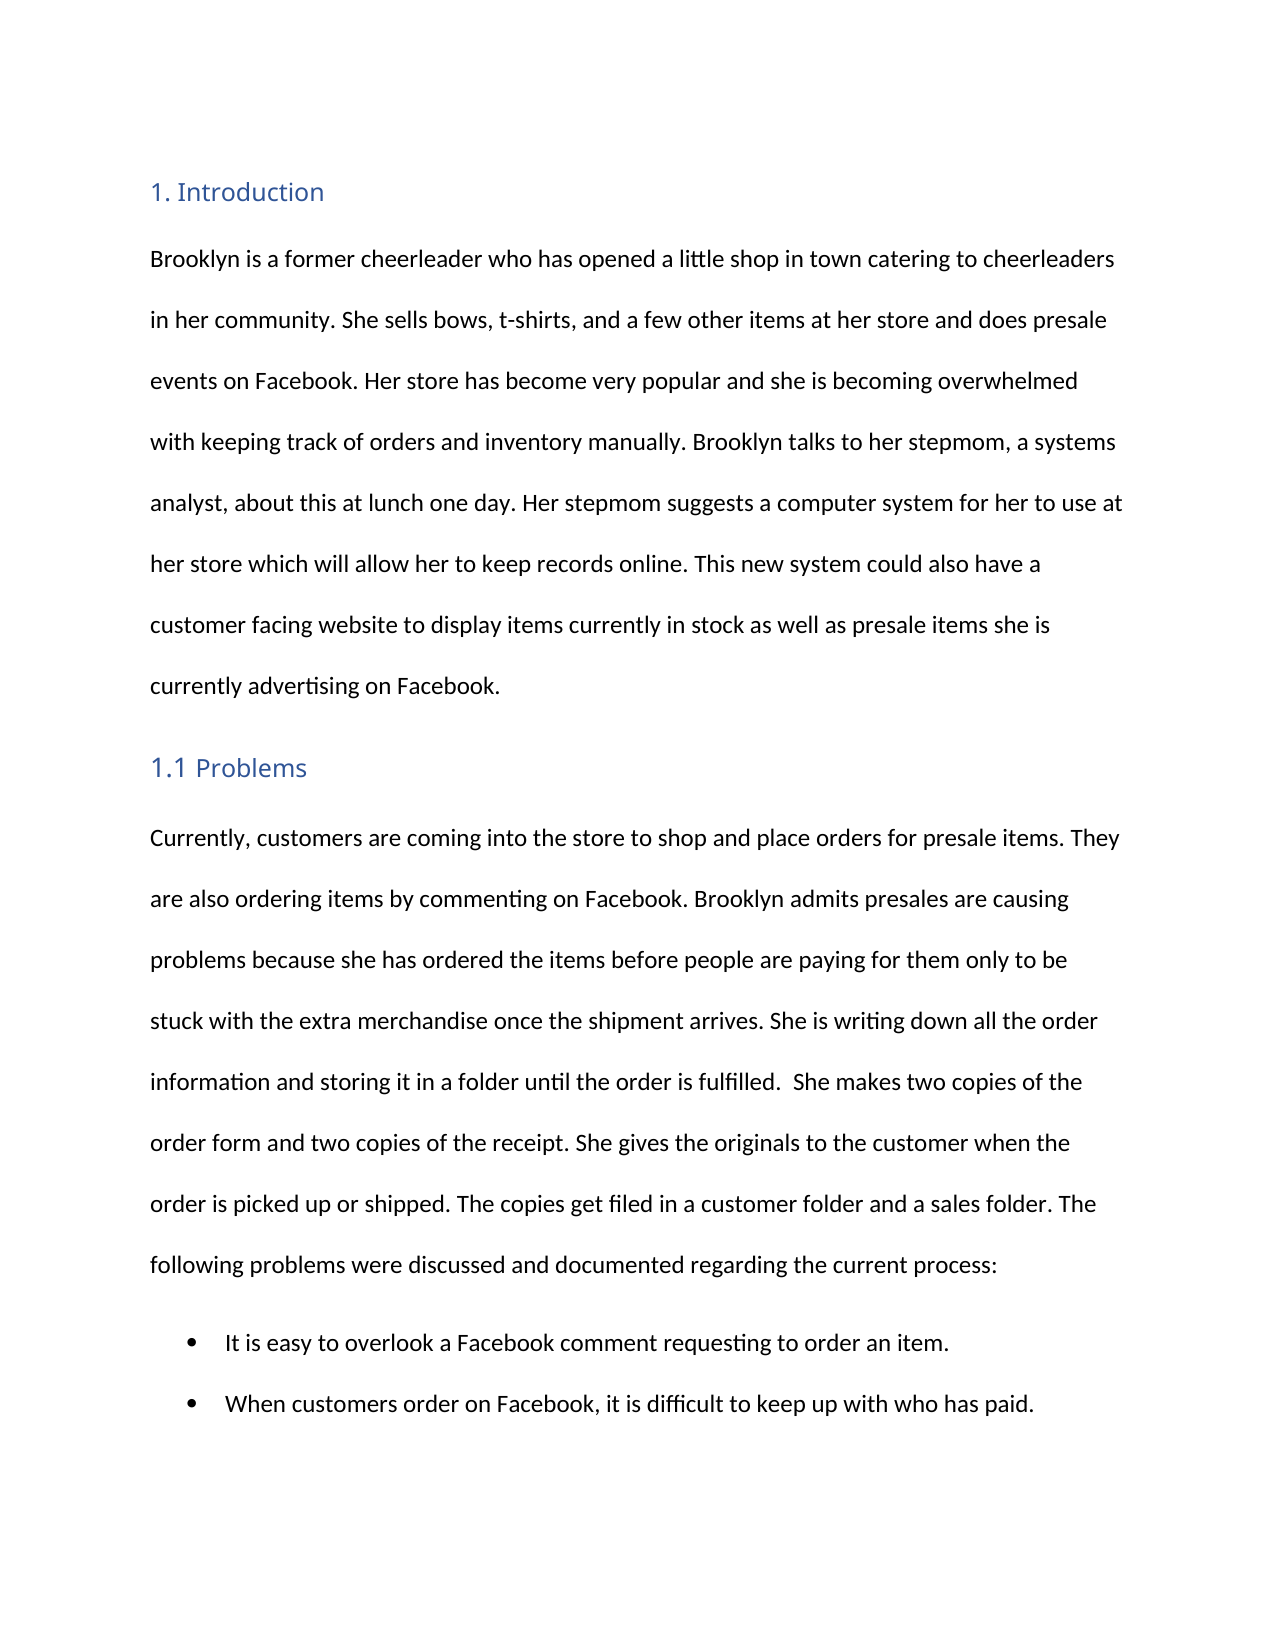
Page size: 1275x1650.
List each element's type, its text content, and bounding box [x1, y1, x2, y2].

text Brooklyn is a former cheerleader who has opened a little shop in town catering to cheerleaders in her community. She sells bows, t-shirts, and a few other items at her store and does presale events on Facebook. Her store has become very popular and she is becoming overwhelmed with keeping track of orders and inventory manually. Brooklyn talks to her stepmom, a systems analyst, about this at lunch one day. Her stepmom suggests a computer system for her to use at her store which will allow her to keep records online. This new system could also have a customer facing website to display items currently in stock as well as presale items she is currently advertising on Facebook. [150, 243, 1125, 701]
subtitle 1. Introduction [150, 175, 1125, 209]
list It is easy to overlook a Facebook comment requesting to order an item. [187, 1327, 1125, 1357]
text Currently, customers are coming into the store to shop and place orders for presale items. They are also ordering items by commenting on Facebook. Brooklyn admits presales are causing problems because she has ordered the items before people are paying for them only to be stuck with the extra merchandise once the shipment arrives. She is writing down all the order information and storing it in a folder until the order is fulfilled. She makes two copies of the order form and two copies of the receipt. She gives the originals to the customer when the order is picked up or shipped. The copies get filed in a customer folder and a sales folder. The following problems were discussed and documented regarding the current process: [150, 822, 1125, 1280]
subtitle 1.1 Problems [150, 748, 1125, 785]
list When customers order on Facebook, it is difficult to keep up with who has paid. [187, 1388, 1125, 1418]
